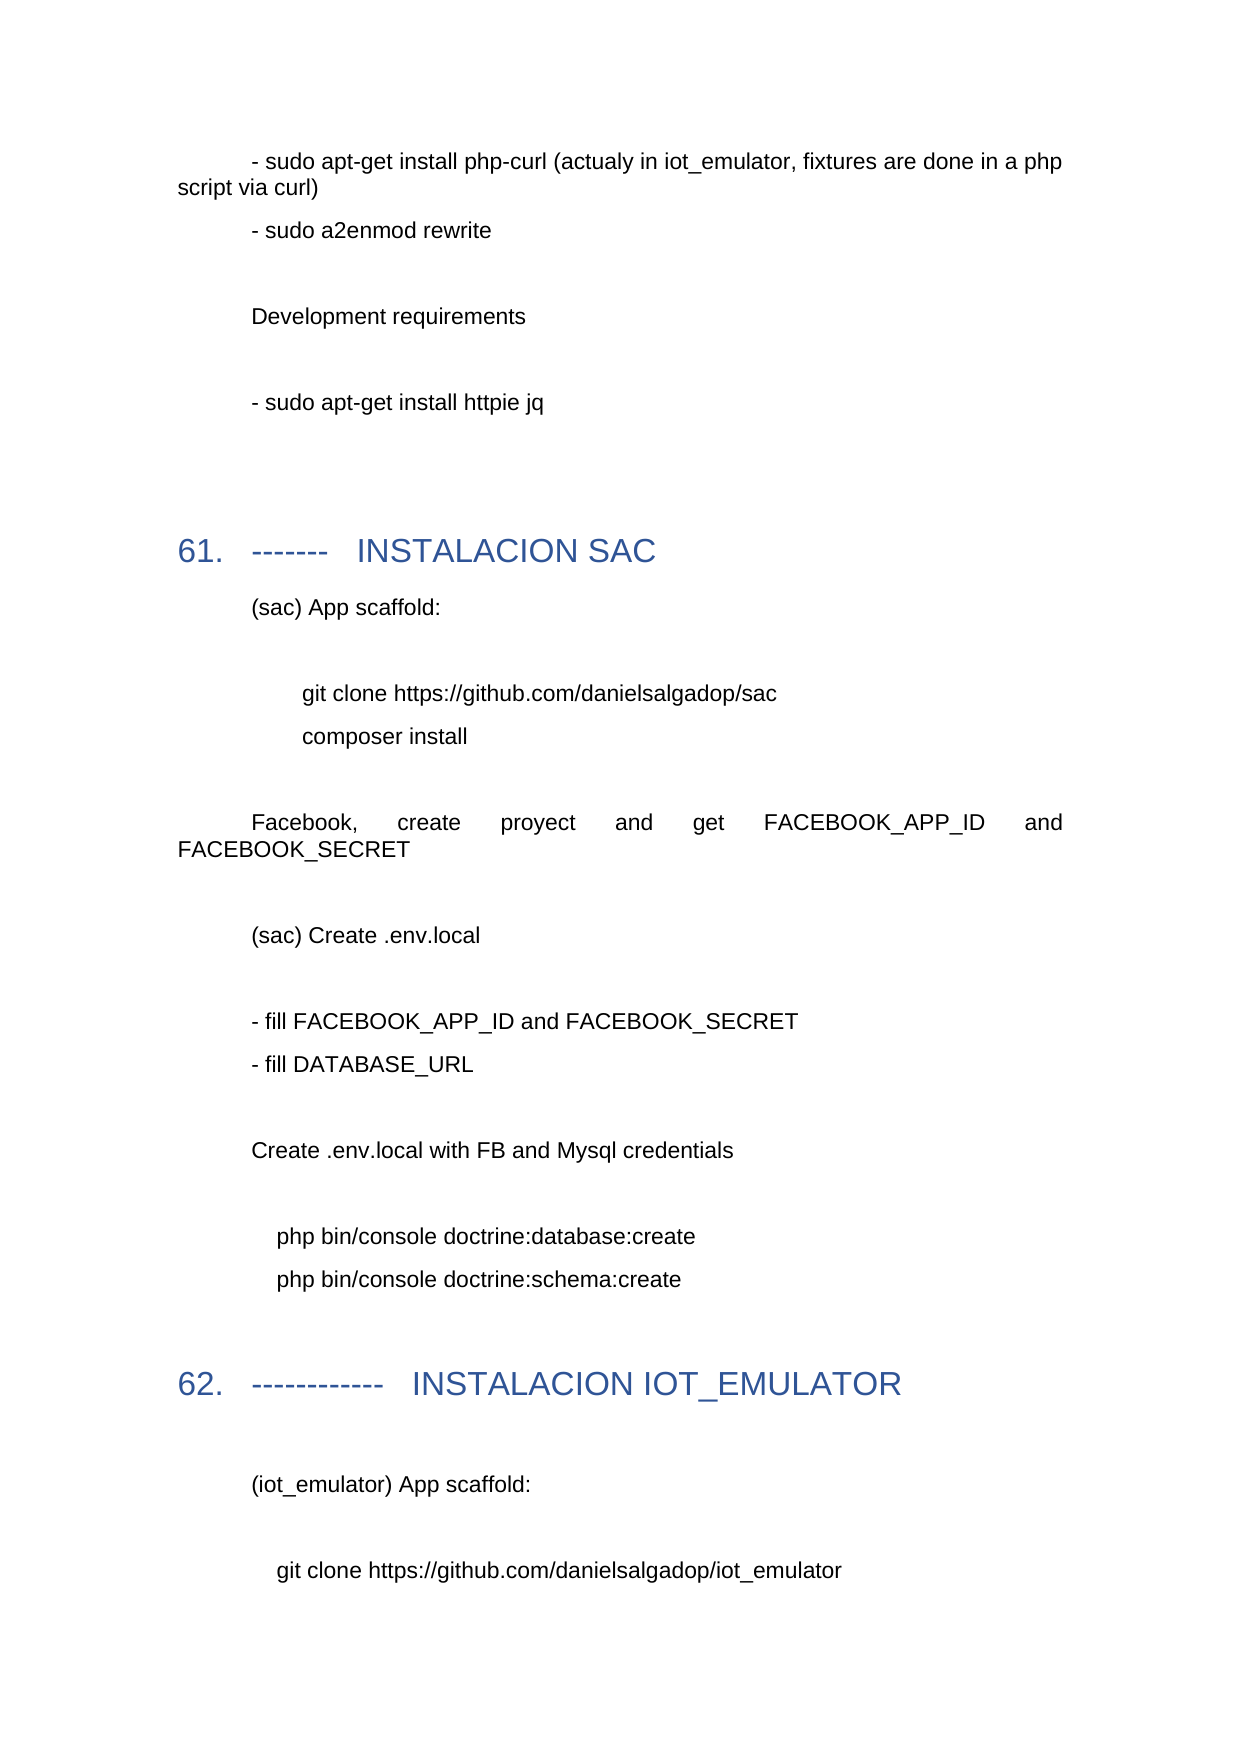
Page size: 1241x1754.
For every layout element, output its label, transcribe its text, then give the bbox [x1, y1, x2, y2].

text git clone https://github.com/danielsalgadop/iot_emulator [177, 1557, 1063, 1583]
text - fill FACEBOOK_APP_ID and FACEBOOK_SECRET [177, 1008, 1063, 1034]
text Development requirements [177, 303, 1063, 329]
subtitle ------- INSTALACION SAC [177, 531, 1063, 569]
text - sudo apt-get install php-curl (actualy in iot_emulator, fixtures are done in a php script via curl) [177, 148, 1063, 200]
text composer install [177, 723, 1063, 749]
text Facebook, create proyect and get FACEBOOK_APP_ID and FACEBOOK_SECRET [177, 809, 1063, 862]
text php bin/console doctrine:schema:create [177, 1266, 1063, 1292]
text php bin/console doctrine:database:create [177, 1223, 1063, 1249]
text (iot_emulator) App scaffold: [177, 1471, 1063, 1497]
subtitle ------------ INSTALACION IOT_EMULATOR [177, 1364, 1063, 1403]
text Create .env.local with FB and Mysql credentials [177, 1137, 1063, 1163]
text - sudo a2enmod rewrite [177, 217, 1063, 243]
text - sudo apt-get install httpie jq [177, 389, 1063, 415]
text - fill DATABASE_URL [177, 1051, 1063, 1077]
text (sac) Create .env.local [177, 922, 1063, 948]
text (sac) App scaffold: [177, 594, 1063, 620]
text git clone https://github.com/danielsalgadop/sac [177, 680, 1063, 706]
